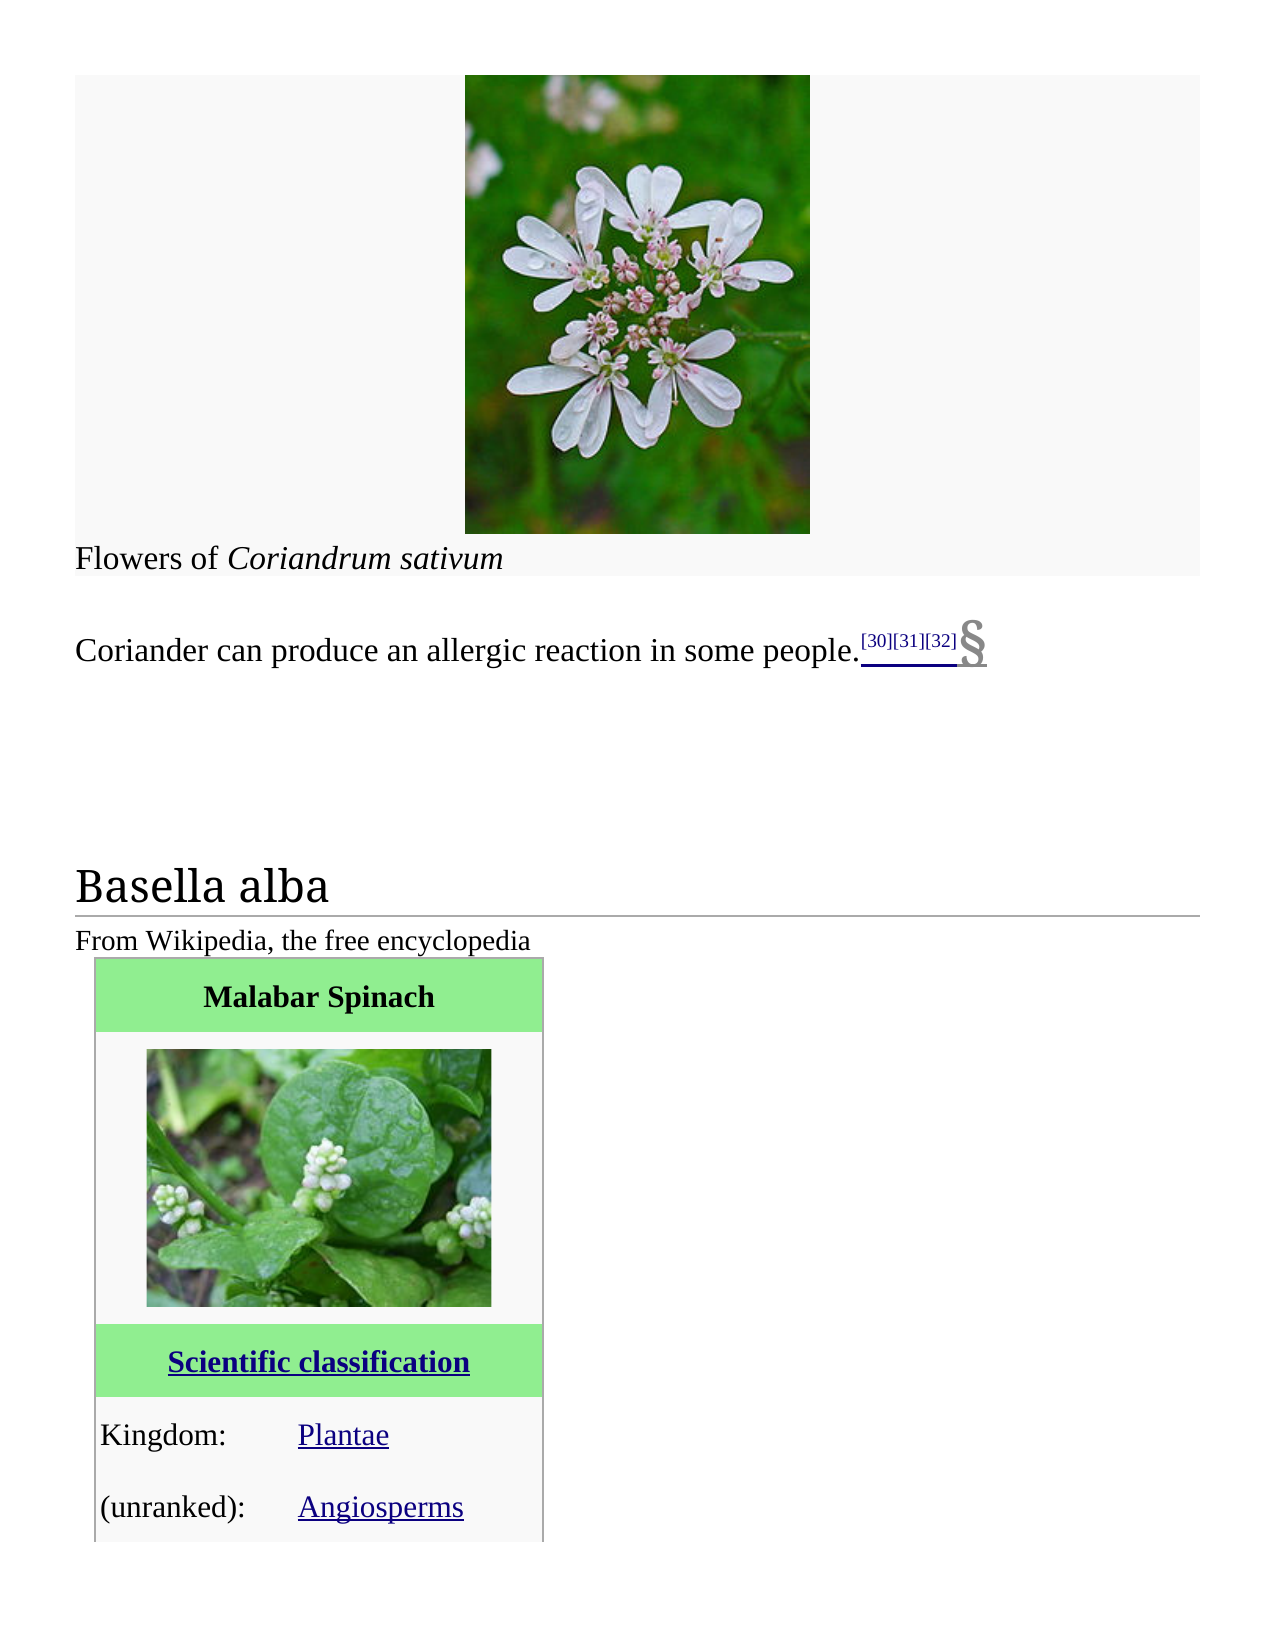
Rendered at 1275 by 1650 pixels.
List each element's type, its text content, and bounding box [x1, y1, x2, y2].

table_cell Angiosperms [292, 1469, 542, 1542]
text Flowers of Coriandrum sativum [75, 538, 1200, 576]
picture [465, 75, 810, 534]
picture [146, 1049, 492, 1307]
table_cell Kingdom: [96, 1397, 292, 1469]
table_header Malabar Spinach [96, 959, 542, 1032]
text Basella alba [75, 854, 1200, 915]
table_cell Plantae [292, 1397, 542, 1469]
text From Wikipedia, the free encyclopedia [75, 923, 1200, 957]
table_cell Scientific classification [96, 1324, 542, 1397]
table_cell [96, 1032, 542, 1324]
text Coriander can produce an allergic reaction in some people.[30][31][32]§ [75, 603, 1200, 677]
table_cell (unranked): [96, 1469, 292, 1542]
